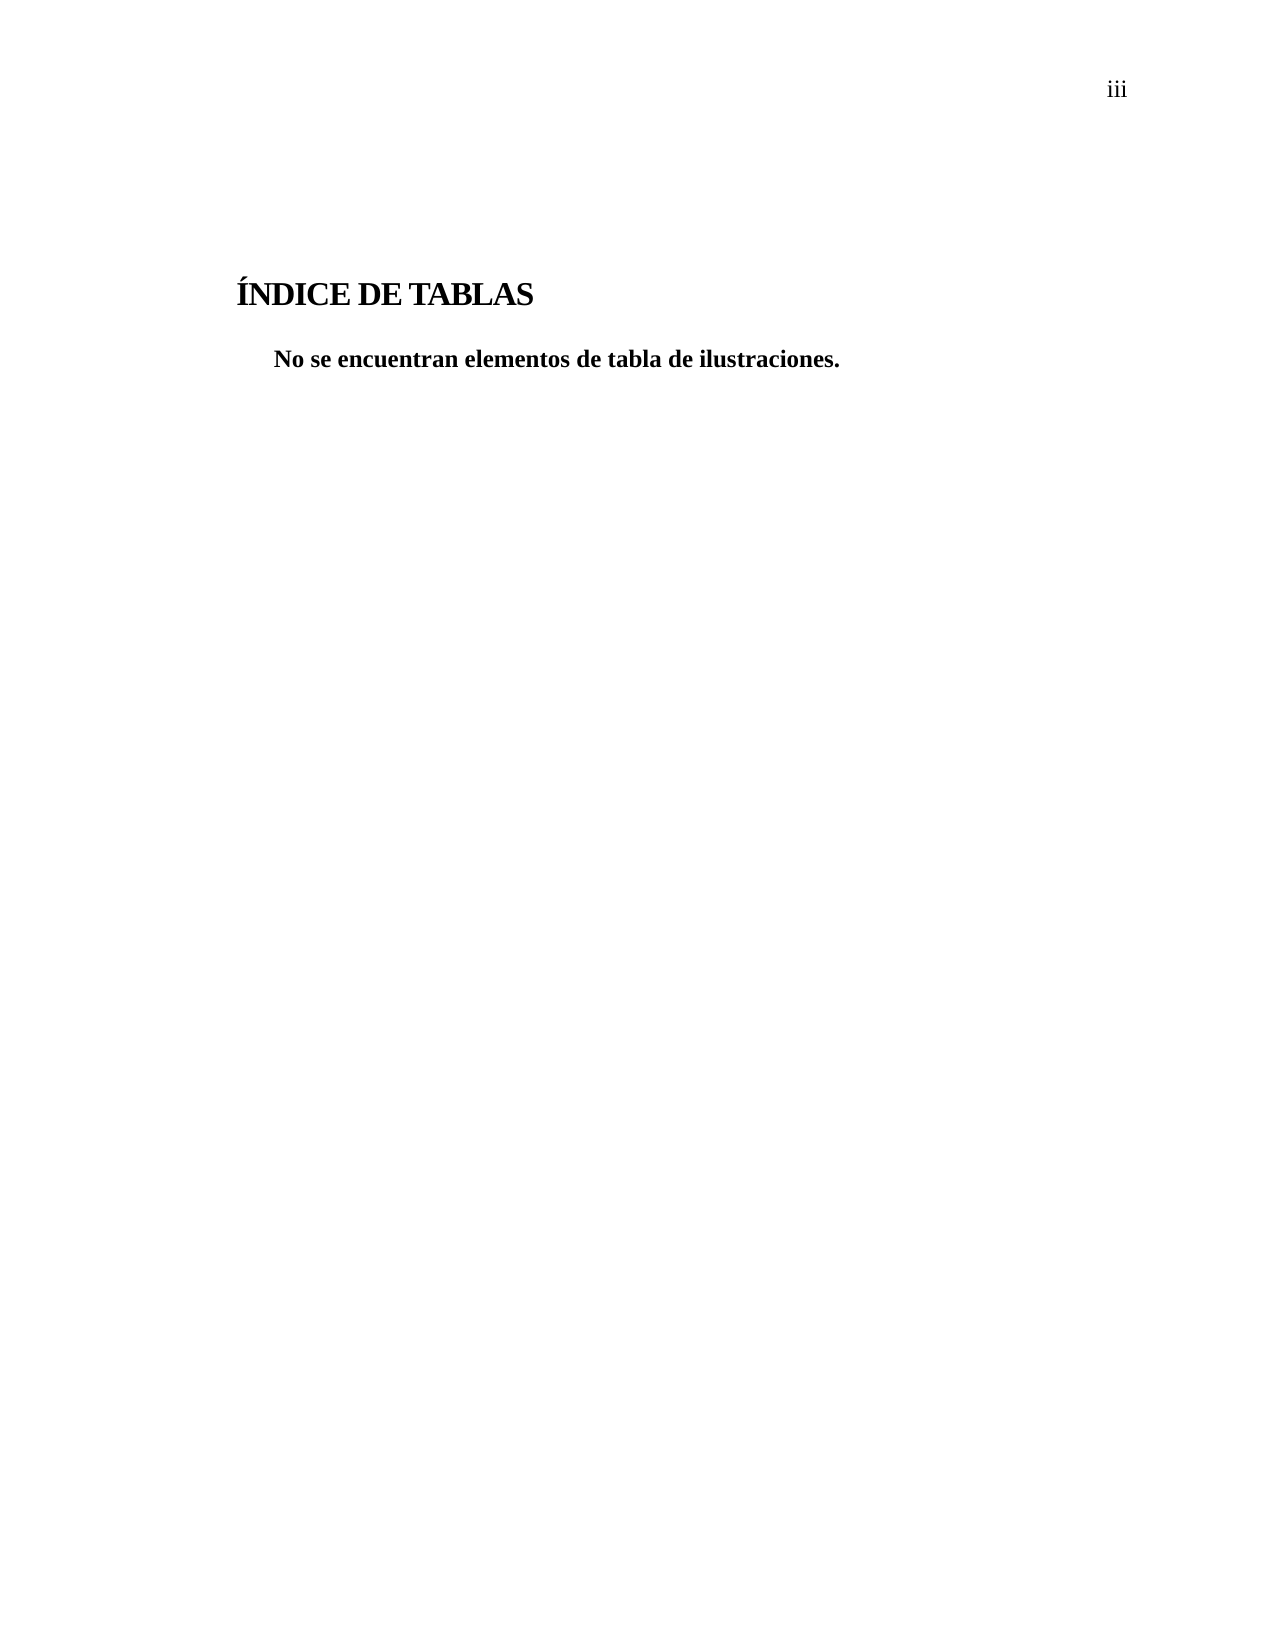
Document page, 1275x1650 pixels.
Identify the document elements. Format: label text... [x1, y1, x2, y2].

title Índice de tablas [236, 274, 1127, 313]
